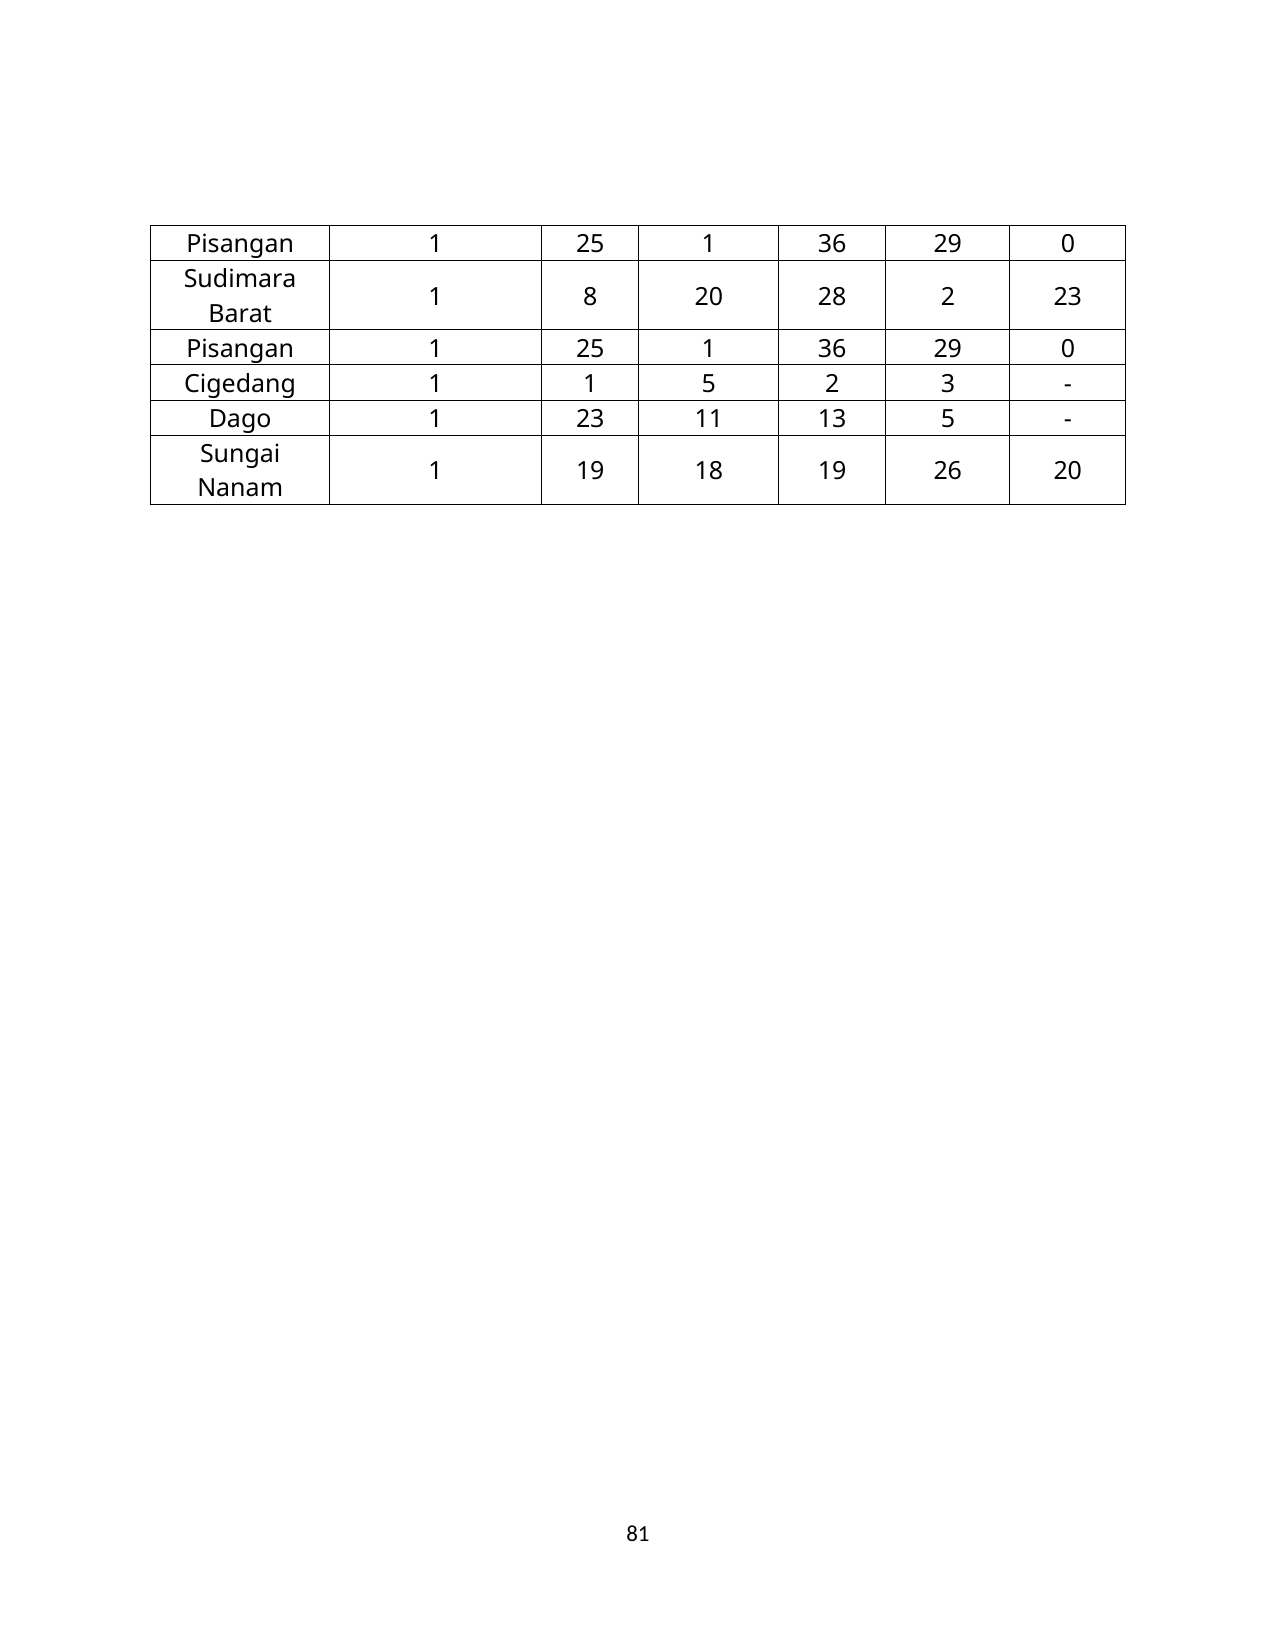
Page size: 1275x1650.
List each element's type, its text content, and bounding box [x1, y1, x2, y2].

table_cell 29 [886, 330, 1009, 364]
table_cell 20 [1010, 436, 1125, 504]
table_cell 23 [1010, 261, 1125, 329]
table_cell 5 [639, 365, 778, 399]
table_cell - [1010, 365, 1125, 399]
table_cell 2 [779, 365, 885, 399]
table_cell 20 [639, 261, 778, 329]
table_cell 28 [779, 261, 885, 329]
table_cell Pisangan [151, 226, 329, 260]
table_cell 1 [330, 365, 541, 399]
table_cell 1 [330, 401, 541, 434]
table_cell 23 [542, 401, 638, 434]
table_cell 25 [542, 330, 638, 364]
table_cell 36 [779, 330, 885, 364]
table_cell Cigedang [151, 365, 329, 399]
table_cell 5 [886, 401, 1009, 434]
table_cell 13 [779, 401, 885, 434]
table_cell Pisangan [151, 330, 329, 364]
table_cell Sudimara Barat [151, 261, 329, 329]
table_cell 1 [330, 226, 541, 260]
table_cell Sungai Nanam [151, 436, 329, 504]
table_cell 1 [330, 261, 541, 329]
table_cell 26 [886, 436, 1009, 504]
table_cell 1 [639, 226, 778, 260]
table_cell 1 [330, 330, 541, 364]
table_cell 19 [542, 436, 638, 504]
table_cell 0 [1010, 226, 1125, 260]
table_cell 19 [779, 436, 885, 504]
table_cell 29 [886, 226, 1009, 260]
table_cell 8 [542, 261, 638, 329]
table_cell 36 [779, 226, 885, 260]
table_cell Dago [151, 401, 329, 434]
table_cell 1 [639, 330, 778, 364]
table_cell 11 [639, 401, 778, 434]
table_cell 1 [330, 436, 541, 504]
table_cell 25 [542, 226, 638, 260]
table_cell 18 [639, 436, 778, 504]
table_cell 2 [886, 261, 1009, 329]
table_cell 0 [1010, 330, 1125, 364]
table_cell 3 [886, 365, 1009, 399]
table_cell 1 [542, 365, 638, 399]
table_cell - [1010, 401, 1125, 434]
